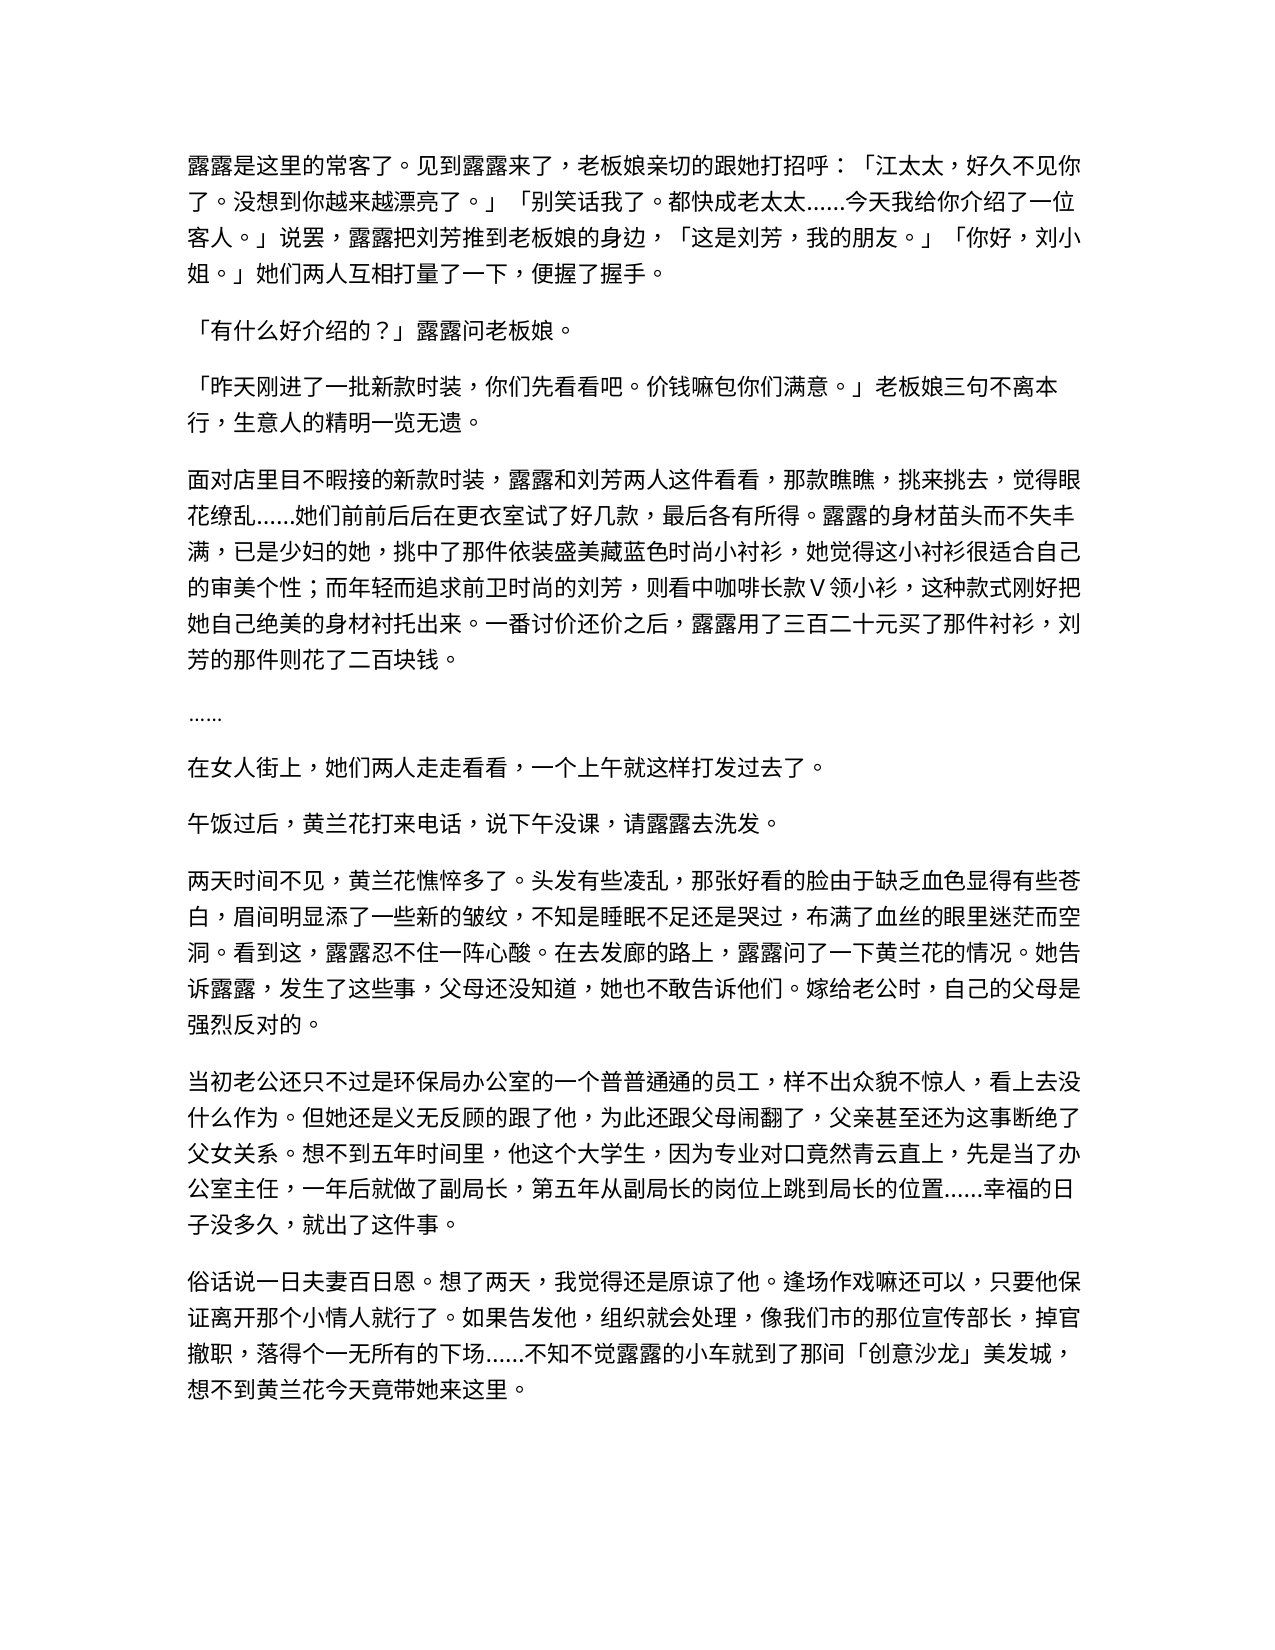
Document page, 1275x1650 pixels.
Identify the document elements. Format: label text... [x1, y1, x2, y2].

text 午饭过后，黄兰花打来电话，说下午没课，请露露去洗发。 [187, 808, 1087, 839]
text …… [187, 701, 1087, 727]
text 露露是这里的常客了。见到露露来了，老板娘亲切的跟她打招呼：「江太太，好久不见你了。没想到你越来越漂亮了。」「别笑话我了。都快成老太太……今天我给你介绍了一位客人。」说罢，露露把刘芳推到老板娘的身边，「这是刘芳，我的朋友。」「你好，刘小姐。」她们两人互相打量了一下，便握了握手。 [187, 150, 1087, 289]
text 俗话说一日夫妻百日恩。想了两天，我觉得还是原谅了他。逢场作戏嘛还可以，只要他保证离开那个小情人就行了。如果告发他，组织就会处理，像我们市的那位宣传部长，掉官撤职，落得个一无所有的下场……不知不觉露露的小车就到了那间「创意沙龙」美发城，想不到黄兰花今天竟带她来这里。 [187, 1266, 1087, 1405]
text 在女人街上，她们两人走走看看，一个上午就这样打发过去了。 [187, 752, 1087, 783]
text 「昨天刚进了一批新款时装，你们先看看吧。价钱嘛包你们满意。」老板娘三句不离本行，生意人的精明一览无遗。 [187, 371, 1087, 438]
text 「有什么好介绍的？」露露问老板娘。 [187, 314, 1087, 346]
text 两天时间不见，黄兰花憔悴多了。头发有些凌乱，那张好看的脸由于缺乏血色显得有些苍白，眉间明显添了一些新的皱纹，不知是睡眠不足还是哭过，布满了血丝的眼里迷茫而空洞。看到这，露露忍不住一阵心酸。在去发廊的路上，露露问了一下黄兰花的情况。她告诉露露，发生了这些事，父母还没知道，她也不敢告诉他们。嫁给老公时，自己的父母是强烈反对的。 [187, 865, 1087, 1040]
text 当初老公还只不过是环保局办公室的一个普普通通的员工，样不出众貌不惊人，看上去没什么作为。但她还是义无反顾的跟了他，为此还跟父母闹翻了，父亲甚至还为这事断绝了父女关系。想不到五年时间里，他这个大学生，因为专业对口竟然青云直上，先是当了办公室主任，一年后就做了副局长，第五年从副局长的岗位上跳到局长的位置……幸福的日子没多久，就出了这件事。 [187, 1066, 1087, 1241]
text 面对店里目不暇接的新款时装，露露和刘芳两人这件看看，那款瞧瞧，挑来挑去，觉得眼花缭乱……她们前前后后在更衣室试了好几款，最后各有所得。露露的身材苗头而不失丰满，已是少妇的她，挑中了那件依装盛美藏蓝色时尚小衬衫，她觉得这小衬衫很适合自己的审美个性；而年轻而追求前卫时尚的刘芳，则看中咖啡长款Ｖ领小衫，这种款式刚好把她自己绝美的身材衬托出来。一番讨价还价之后，露露用了三百二十元买了那件衬衫，刘芳的那件则花了二百块钱。 [187, 464, 1087, 675]
